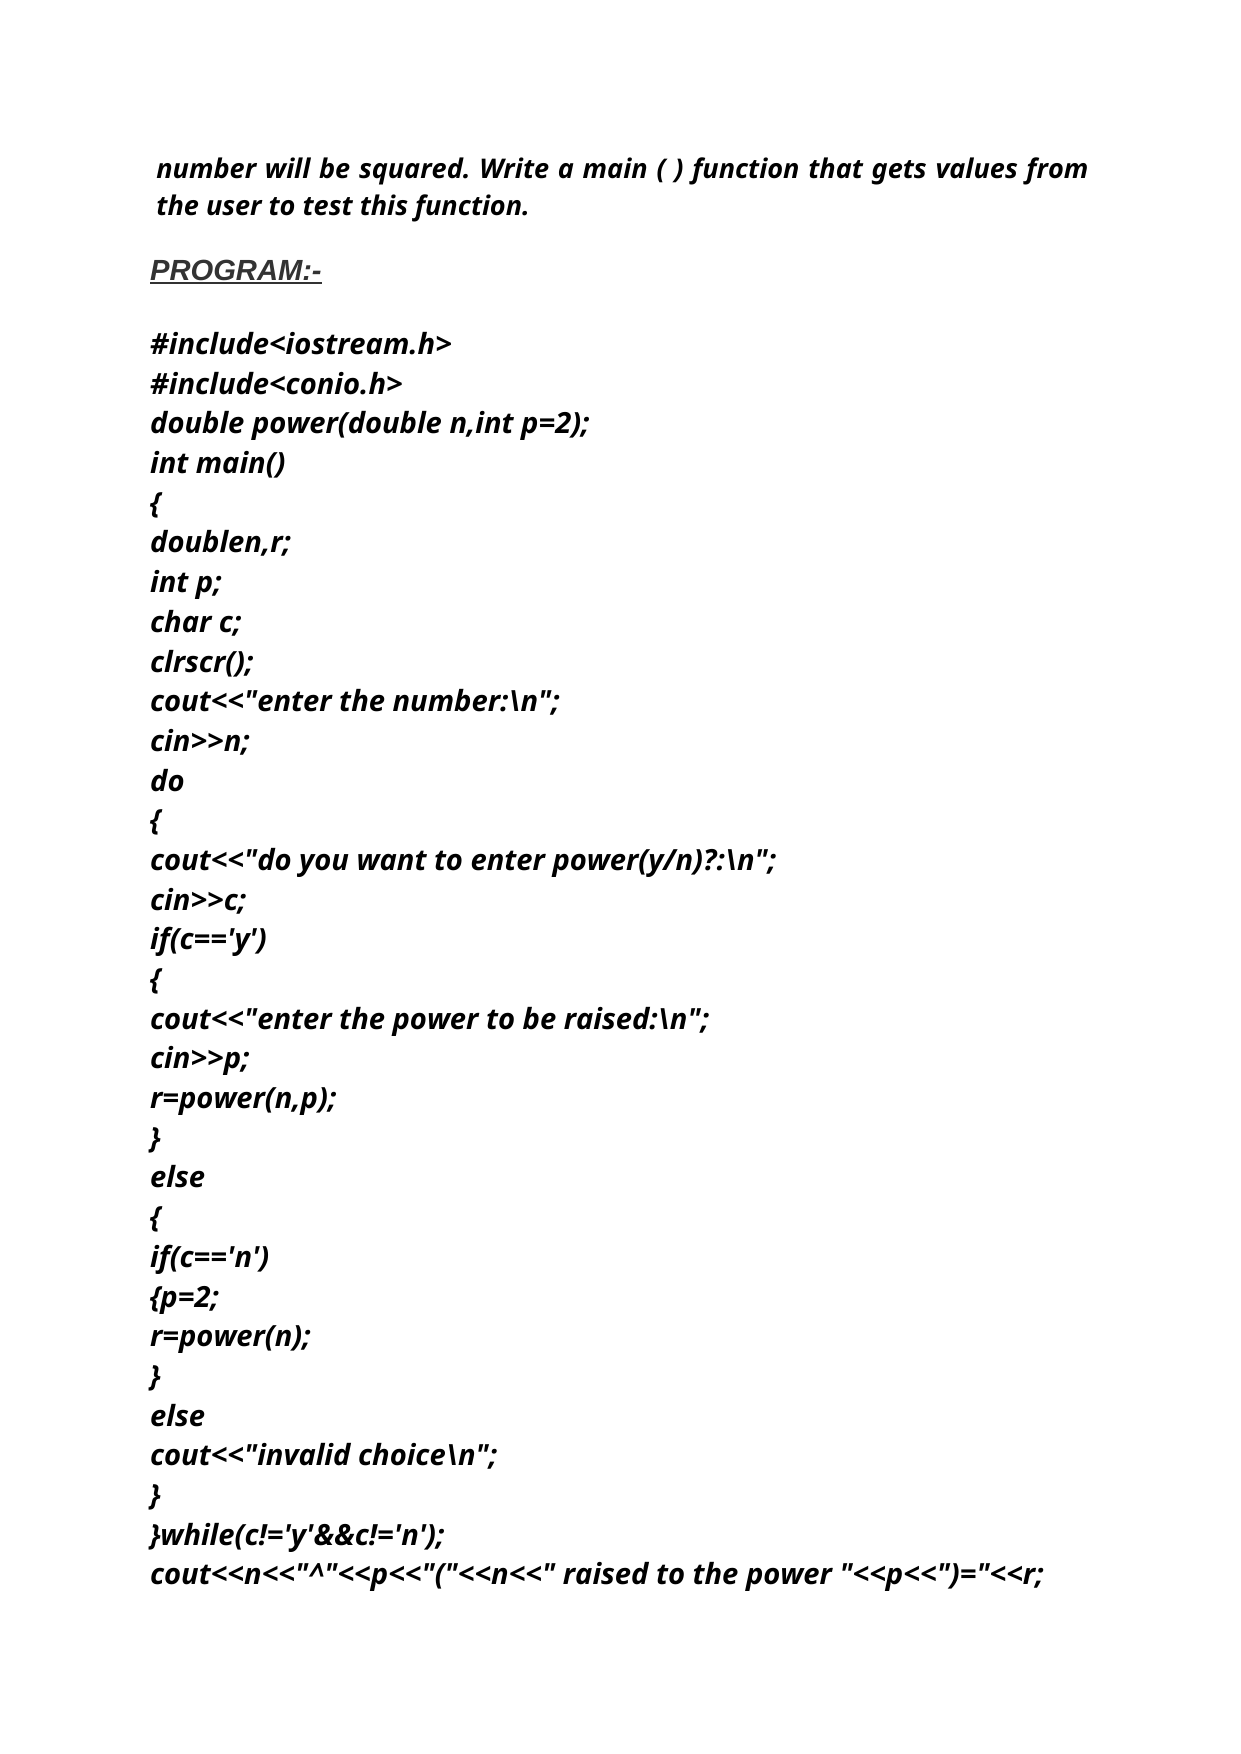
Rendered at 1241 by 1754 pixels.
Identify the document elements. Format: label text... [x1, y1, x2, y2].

text } [150, 1117, 1090, 1157]
text {p=2; [150, 1276, 1090, 1316]
text cin>>n; [150, 720, 1090, 760]
text { [150, 958, 1090, 998]
text int p; [150, 561, 1090, 601]
text int main() [150, 442, 1090, 482]
text { [150, 1196, 1090, 1236]
text do [150, 760, 1090, 799]
text PROGRAM:- [150, 253, 1090, 286]
text } [150, 1474, 1090, 1514]
text #include<conio.h> [150, 363, 1090, 403]
text cin>>p; [150, 1038, 1090, 1077]
text char c; [150, 601, 1090, 641]
text else [150, 1395, 1090, 1434]
text cout<<"invalid choice\n"; [150, 1434, 1090, 1474]
text }while(c!='y'&&c!='n'); [150, 1514, 1090, 1554]
text double power(double n,int p=2); [150, 403, 1090, 442]
text } [150, 1355, 1090, 1395]
text r=power(n,p); [150, 1077, 1090, 1117]
text doublen,r; [150, 522, 1090, 561]
text if(c=='y') [150, 919, 1090, 958]
text { [150, 799, 1090, 839]
text cout<<"enter the power to be raised:\n"; [150, 998, 1090, 1038]
text { [150, 482, 1090, 522]
text cout<<"enter the number:\n"; [150, 681, 1090, 720]
text r=power(n); [150, 1316, 1090, 1355]
text cout<<n<<"^"<<p<<"("<<n<<" raised to the power "<<p<<")="<<r; [150, 1554, 1090, 1593]
text if(c=='n') [150, 1236, 1090, 1276]
text else [150, 1157, 1090, 1196]
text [156, 150, 1090, 224]
text clrscr(); [150, 641, 1090, 681]
text #include<iostream.h> [150, 320, 1090, 363]
text cin>>c; [150, 879, 1090, 919]
text cout<<"do you want to enter power(y/n)?:\n"; [150, 839, 1090, 879]
